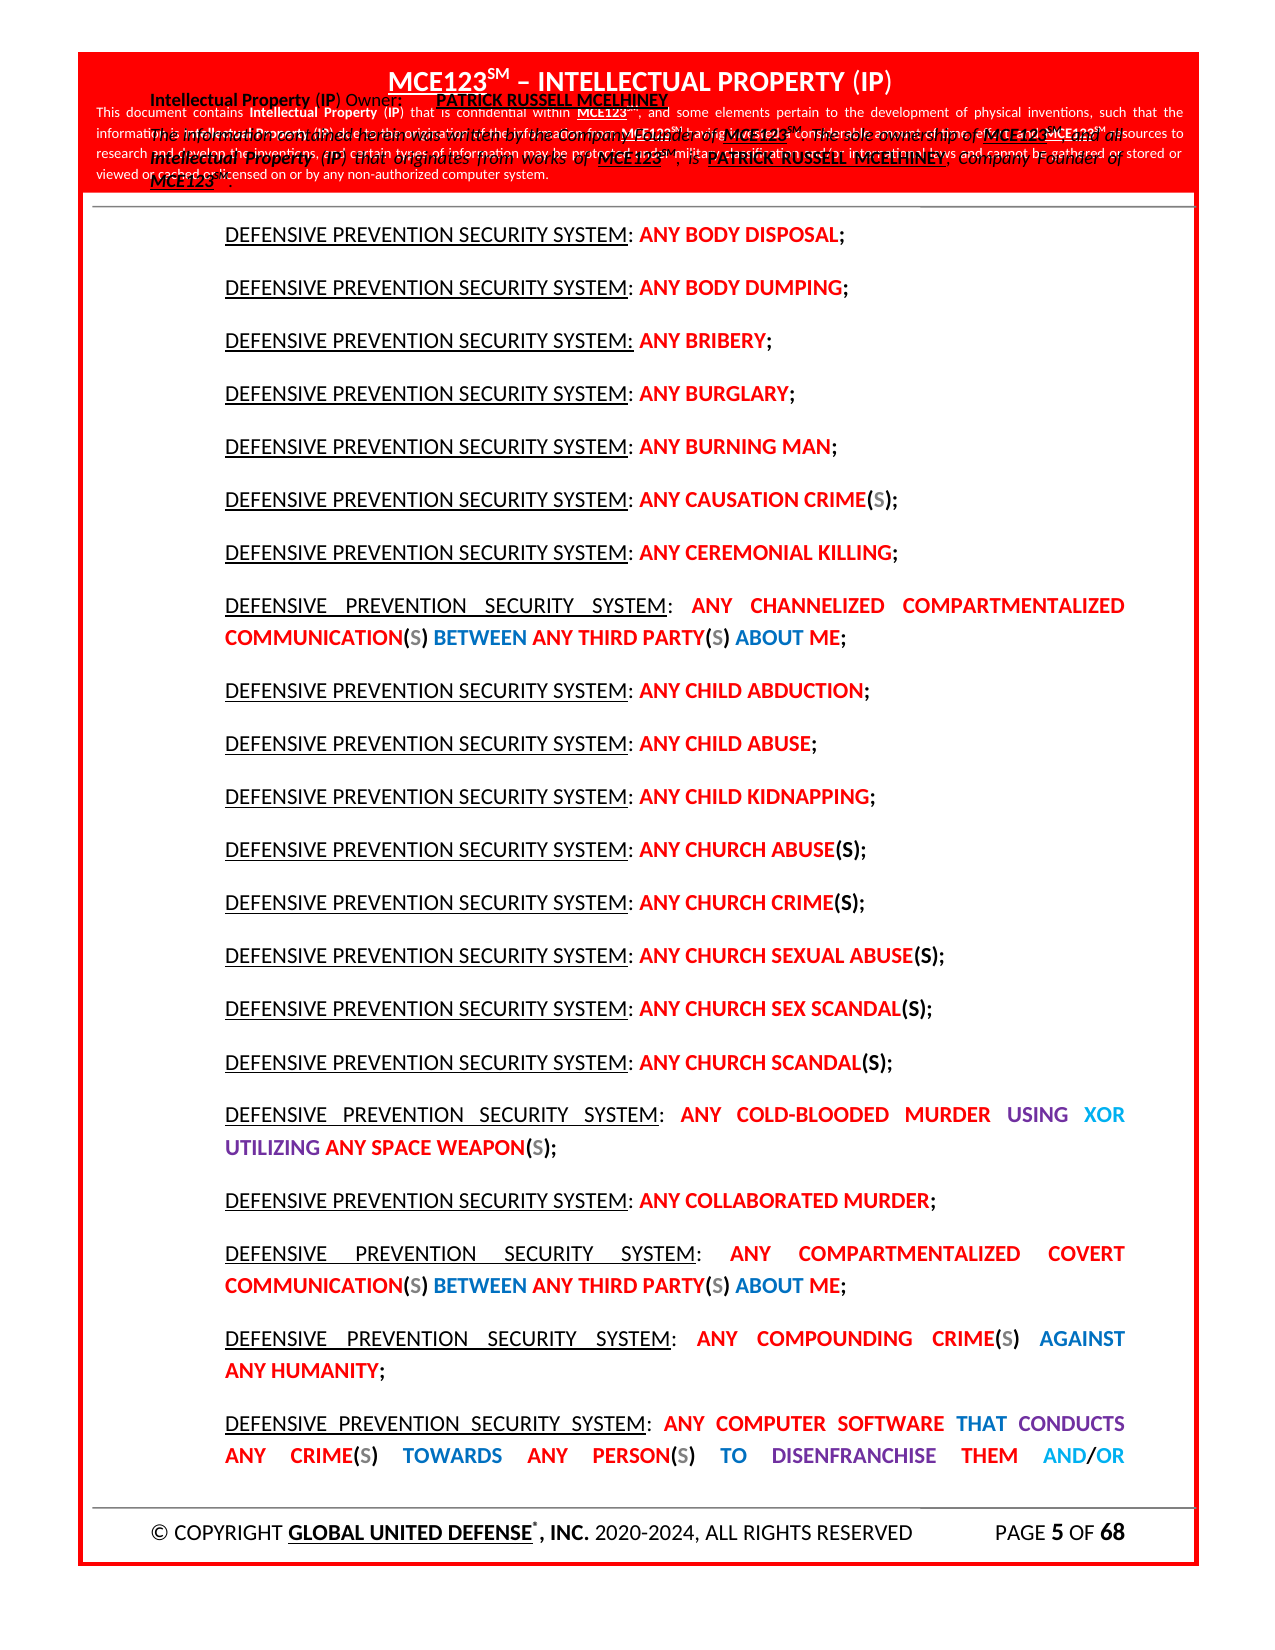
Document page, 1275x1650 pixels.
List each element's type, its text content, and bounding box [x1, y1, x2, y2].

text DEFENSIVE PREVENTION SECURITY SYSTEM: ANY COMPARTMENTALIZED COVERT COMMUNICATION(S) BETWEEN ANY THIRD PARTY(S) ABOUT ME; [225, 1239, 1125, 1299]
text DEFENSIVE PREVENTION SECURITY SYSTEM: ANY CEREMONIAL KILLING; [225, 538, 1125, 566]
text DEFENSIVE PREVENTION SECURITY SYSTEM: ANY CHURCH CRIME(S); [225, 888, 1125, 917]
text DEFENSIVE PREVENTION SECURITY SYSTEM: ANY COMPOUNDING CRIME(S) AGAINST ANY HUMANITY; [225, 1324, 1125, 1384]
text DEFENSIVE PREVENTION SECURITY SYSTEM: ANY CHANNELIZED COMPARTMENTALIZED COMMUNICATION(S) BETWEEN ANY THIRD PARTY(S) ABOUT ME; [225, 591, 1125, 651]
text DEFENSIVE PREVENTION SECURITY SYSTEM: ANY CHURCH SCANDAL(S); [225, 1048, 1125, 1076]
text DEFENSIVE PREVENTION SECURITY SYSTEM: ANY COLLABORATED MURDER; [225, 1186, 1125, 1214]
text DEFENSIVE PREVENTION SECURITY SYSTEM: ANY BODY DUMPING; [225, 273, 1125, 301]
text DEFENSIVE PREVENTION SECURITY SYSTEM: ANY CHURCH ABUSE(S); [225, 836, 1125, 863]
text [225, 1409, 1125, 1469]
text DEFENSIVE PREVENTION SECURITY SYSTEM: ANY BRIBERY; [225, 326, 1125, 354]
text DEFENSIVE PREVENTION SECURITY SYSTEM: ANY CHILD KIDNAPPING; [225, 782, 1125, 811]
text DEFENSIVE PREVENTION SECURITY SYSTEM: ANY CHILD ABDUCTION; [225, 676, 1125, 704]
text DEFENSIVE PREVENTION SECURITY SYSTEM: ANY BODY DISPOSAL; [225, 220, 1125, 248]
text DEFENSIVE PREVENTION SECURITY SYSTEM: ANY CHILD ABUSE; [225, 729, 1125, 757]
text DEFENSIVE PREVENTION SECURITY SYSTEM: ANY BURGLARY; [225, 379, 1125, 407]
text DEFENSIVE PREVENTION SECURITY SYSTEM: ANY CHURCH SEXUAL ABUSE(S); [225, 942, 1125, 969]
text DEFENSIVE PREVENTION SECURITY SYSTEM: ANY BURNING MAN; [225, 432, 1125, 460]
text DEFENSIVE PREVENTION SECURITY SYSTEM: ANY COLD-BLOODED MURDER USING XOR UTILIZING ANY SPACE WEAPON(S); [225, 1101, 1125, 1161]
text DEFENSIVE PREVENTION SECURITY SYSTEM: ANY CAUSATION CRIME(S); [225, 485, 1125, 513]
text DEFENSIVE PREVENTION SECURITY SYSTEM: ANY CHURCH SEX SCANDAL(S); [225, 994, 1125, 1023]
